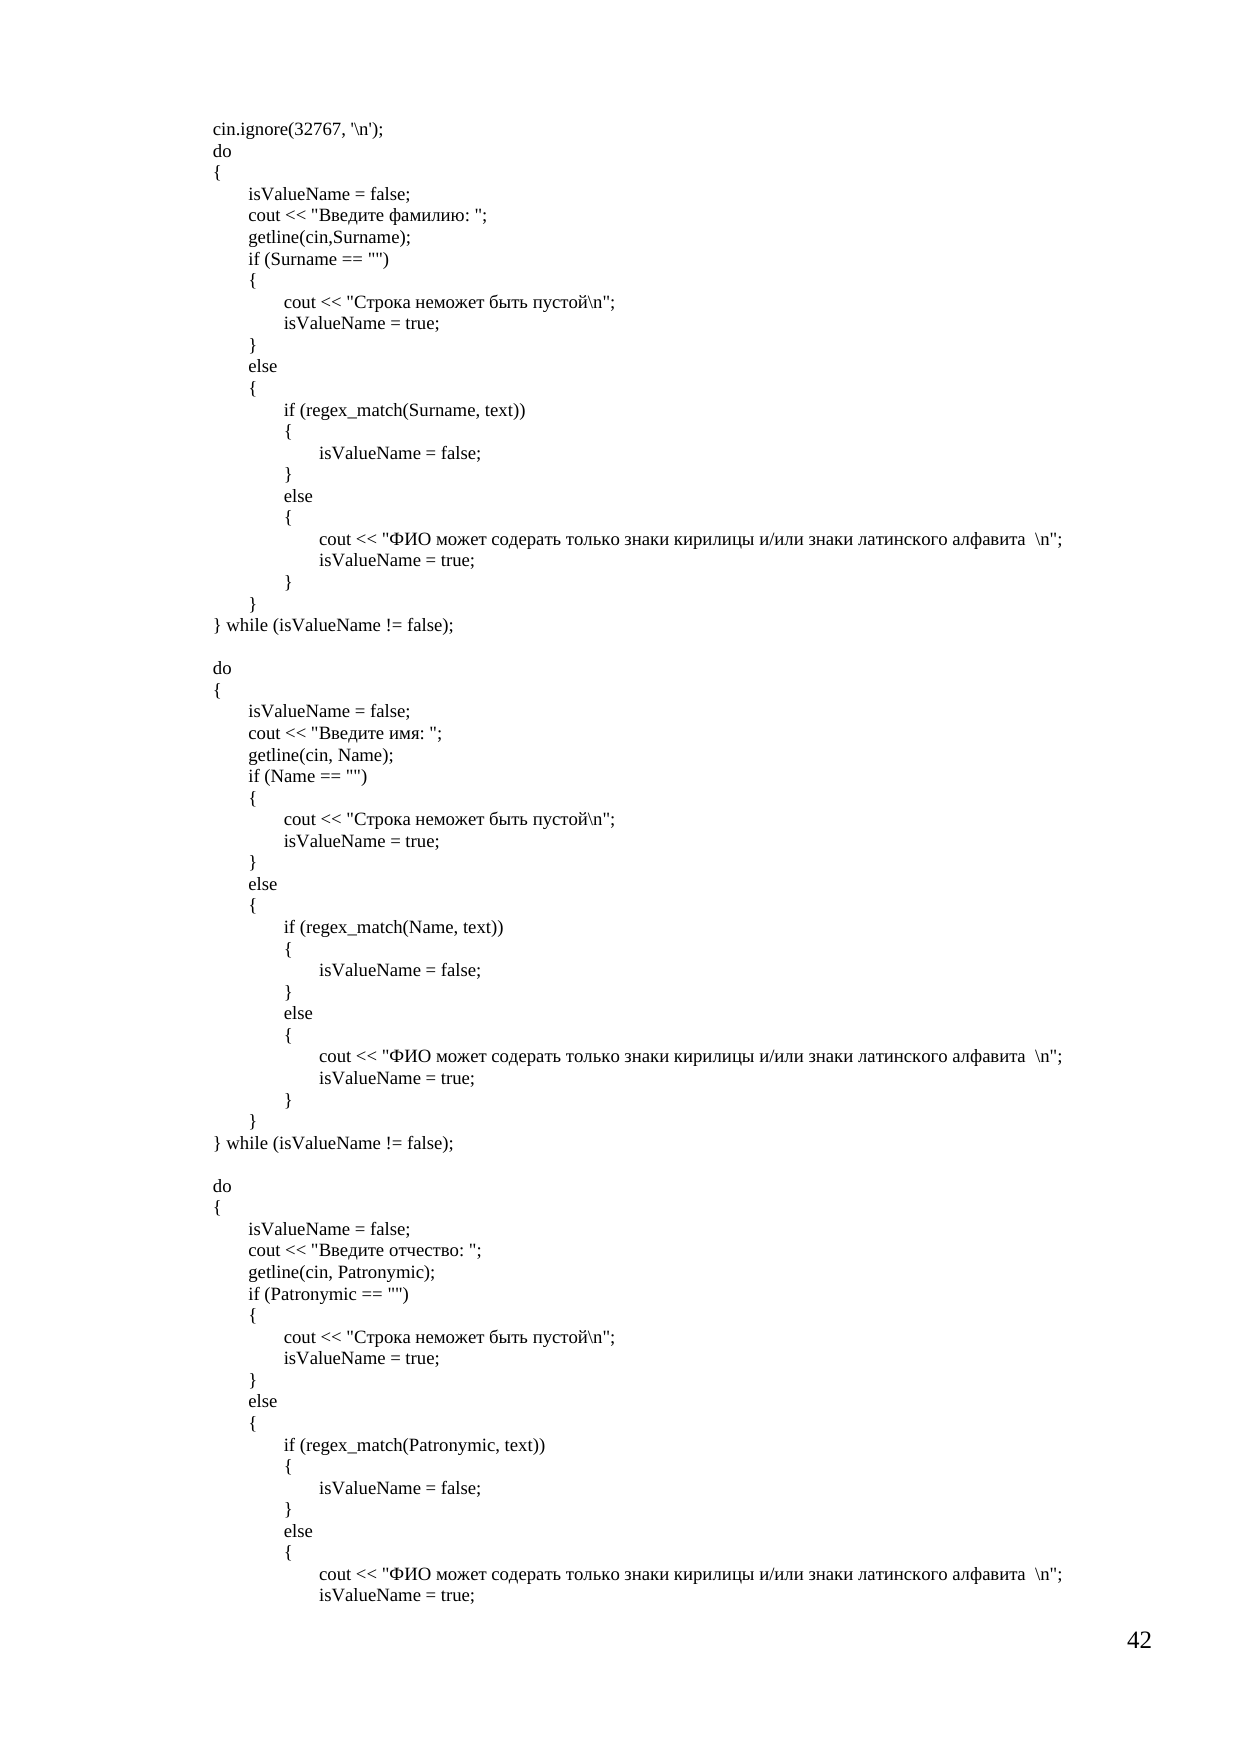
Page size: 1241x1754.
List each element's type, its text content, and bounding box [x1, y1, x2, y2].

text if (regex_match(Surname, text)) [177, 398, 1152, 420]
text cout << "ФИО может содерать только знаки кирилицы и/или знаки латинского алфавита \n"; [177, 1563, 1152, 1584]
text do [177, 1175, 1152, 1196]
text } [177, 1110, 1152, 1132]
text } [177, 1369, 1152, 1390]
text { [177, 1412, 1152, 1433]
text isValueName = false; [177, 700, 1152, 722]
text isValueName = true; [177, 1067, 1152, 1088]
text cout << "Введите имя: "; [177, 722, 1152, 743]
text else [177, 355, 1152, 377]
text isValueName = true; [177, 1347, 1152, 1369]
text isValueName = true; [177, 312, 1152, 334]
text cout << "Введите отчество: "; [177, 1239, 1152, 1261]
text isValueName = false; [177, 183, 1152, 204]
text else [177, 1390, 1152, 1412]
text if (regex_match(Name, text)) [177, 916, 1152, 937]
text { [177, 679, 1152, 700]
text { [177, 1024, 1152, 1045]
text { [177, 1455, 1152, 1477]
text } [177, 571, 1152, 592]
text getline(cin, Name); [177, 743, 1152, 765]
text { [177, 506, 1152, 528]
text } [177, 981, 1152, 1002]
text { [177, 420, 1152, 442]
text cout << "Введите фамилию: "; [177, 204, 1152, 226]
text getline(cin, Patronymic); [177, 1261, 1152, 1282]
text } [177, 1498, 1152, 1520]
text } while (isValueName != false); [177, 1132, 1152, 1153]
text else [177, 873, 1152, 894]
text if (Surname == "") [177, 247, 1152, 269]
text } [177, 851, 1152, 873]
text isValueName = true; [177, 830, 1152, 851]
text isValueName = false; [177, 1477, 1152, 1498]
text cout << "Строка неможет быть пустой\n"; [177, 1326, 1152, 1347]
text cout << "ФИО может содерать только знаки кирилицы и/или знаки латинского алфавита \n"; [177, 1045, 1152, 1067]
text { [177, 1304, 1152, 1326]
text else [177, 485, 1152, 506]
text if (Name == "") [177, 765, 1152, 787]
text isValueName = false; [177, 959, 1152, 981]
text { [177, 377, 1152, 398]
text cout << "Строка неможет быть пустой\n"; [177, 291, 1152, 312]
text { [177, 787, 1152, 808]
text { [177, 1196, 1152, 1218]
text { [177, 269, 1152, 291]
text isValueName = false; [177, 442, 1152, 463]
text isValueName = false; [177, 1218, 1152, 1239]
text cout << "Строка неможет быть пустой\n"; [177, 808, 1152, 830]
text } [177, 334, 1152, 355]
text } [177, 592, 1152, 614]
text if (regex_match(Patronymic, text)) [177, 1433, 1152, 1455]
text isValueName = true; [177, 549, 1152, 571]
text { [177, 894, 1152, 916]
text if (Patronymic == "") [177, 1282, 1152, 1304]
text else [177, 1520, 1152, 1541]
text cin.ignore(32767, '\n'); [177, 118, 1152, 140]
text { [177, 937, 1152, 959]
text cout << "ФИО может содерать только знаки кирилицы и/или знаки латинского алфавита \n"; [177, 528, 1152, 549]
text else [177, 1002, 1152, 1024]
text } [177, 463, 1152, 485]
text isValueName = true; [177, 1584, 1152, 1606]
text { [177, 1541, 1152, 1563]
text } while (isValueName != false); [177, 614, 1152, 636]
text { [177, 161, 1152, 183]
text do [177, 140, 1152, 161]
text do [177, 657, 1152, 679]
text getline(cin,Surname); [177, 226, 1152, 247]
text } [177, 1088, 1152, 1110]
